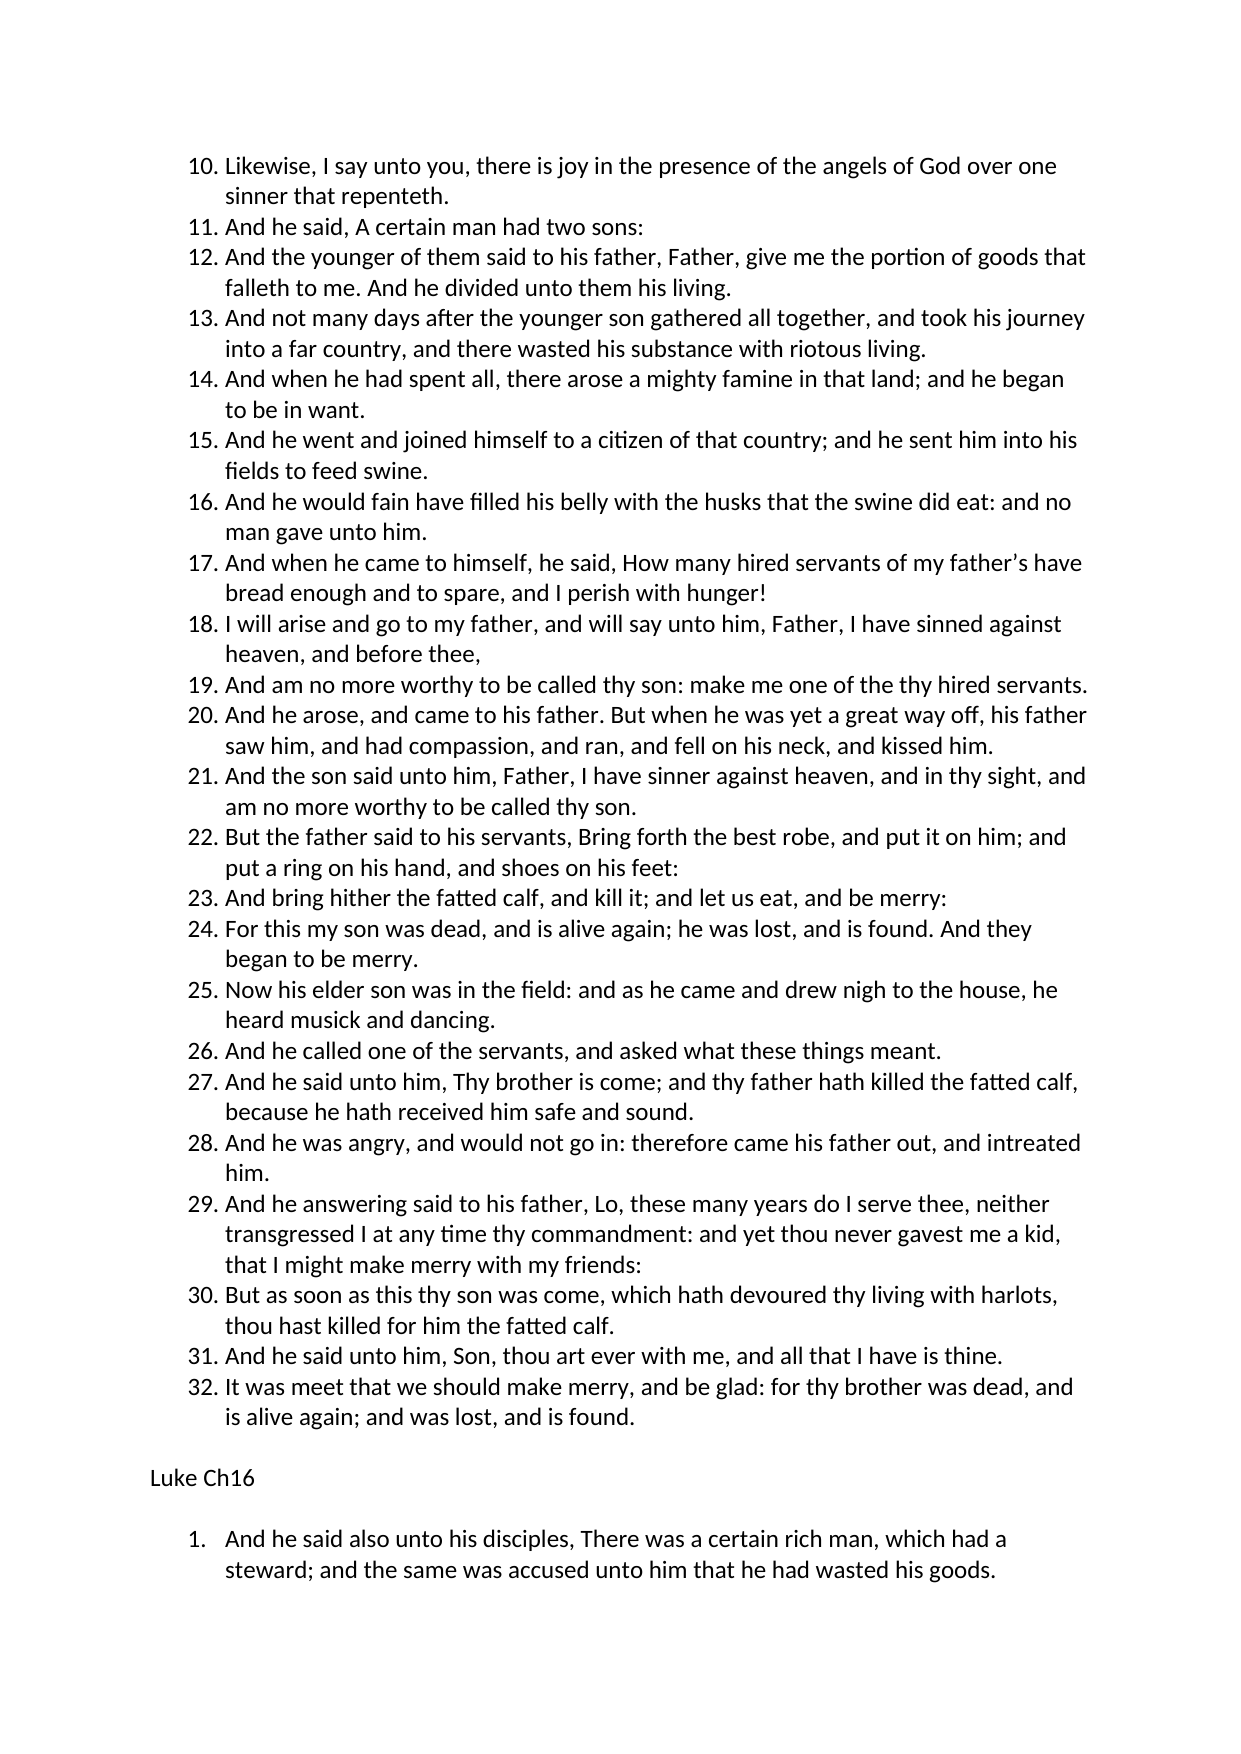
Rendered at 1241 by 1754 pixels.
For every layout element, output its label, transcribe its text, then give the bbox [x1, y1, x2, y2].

list For this my son was dead, and is alive again; he was lost, and is found. And they began to be merry. [187, 913, 1090, 974]
list And he said unto him, Son, thou art ever with me, and all that I have is thine. [187, 1340, 1090, 1371]
list And not many days after the younger son gathered all together, and took his journey into a far country, and there wasted his substance with riotous living. [187, 303, 1090, 364]
list And when he came to himself, he said, How many hired servants of my father’s have bread enough and to spare, and I perish with hunger! [187, 547, 1090, 608]
list Likewise, I say unto you, there is joy in the presence of the angels of God over one sinner that repenteth. [187, 150, 1090, 211]
list Now his elder son was in the field: and as he came and drew nigh to the house, he heard musick and dancing. [187, 974, 1090, 1035]
list But as soon as this thy son was come, which hath devoured thy living with harlots, thou hast killed for him the fatted calf. [187, 1279, 1090, 1340]
list And bring hither the fatted calf, and kill it; and let us eat, and be merry: [187, 882, 1090, 913]
list And he called one of the servants, and asked what these things meant. [187, 1035, 1090, 1066]
list And he arose, and came to his father. But when he was yet a great way off, his father saw him, and had compassion, and ran, and fell on his neck, and kissed him. [187, 699, 1090, 760]
list And he said unto him, Thy brother is come; and thy father hath killed the fatted calf, because he hath received him safe and sound. [187, 1066, 1090, 1127]
list And he would fain have filled his belly with the husks that the swine did eat: and no man gave unto him. [187, 486, 1090, 547]
list But the father said to his servants, Bring forth the best robe, and put it on him; and put a ring on his hand, and shoes on his feet: [187, 821, 1090, 882]
list And he said, A certain man had two sons: [187, 211, 1090, 242]
list And he said also unto his disciples, There was a certain rich man, which had a steward; and the same was accused unto him that he had wasted his goods. [187, 1523, 1090, 1584]
list I will arise and go to my father, and will say unto him, Father, I have sinned against heaven, and before thee, [187, 608, 1090, 669]
text Luke Ch16 [150, 1462, 1090, 1493]
list And he was angry, and would not go in: therefore came his father out, and intreated him. [187, 1127, 1090, 1188]
list It was meet that we should make merry, and be glad: for thy brother was dead, and is alive again; and was lost, and is found. [187, 1371, 1090, 1432]
list And the son said unto him, Father, I have sinner against heaven, and in thy sight, and am no more worthy to be called thy son. [187, 760, 1090, 821]
list And he went and joined himself to a citizen of that country; and he sent him into his fields to feed swine. [187, 425, 1090, 486]
list And he answering said to his father, Lo, these many years do I serve thee, neither transgressed I at any time thy commandment: and yet thou never gavest me a kid, that I might make merry with my friends: [187, 1188, 1090, 1279]
list And when he had spent all, there arose a mighty famine in that land; and he began to be in want. [187, 364, 1090, 425]
list And am no more worthy to be called thy son: make me one of the thy hired servants. [187, 669, 1090, 699]
list And the younger of them said to his father, Father, give me the portion of goods that falleth to me. And he divided unto them his living. [187, 242, 1090, 303]
